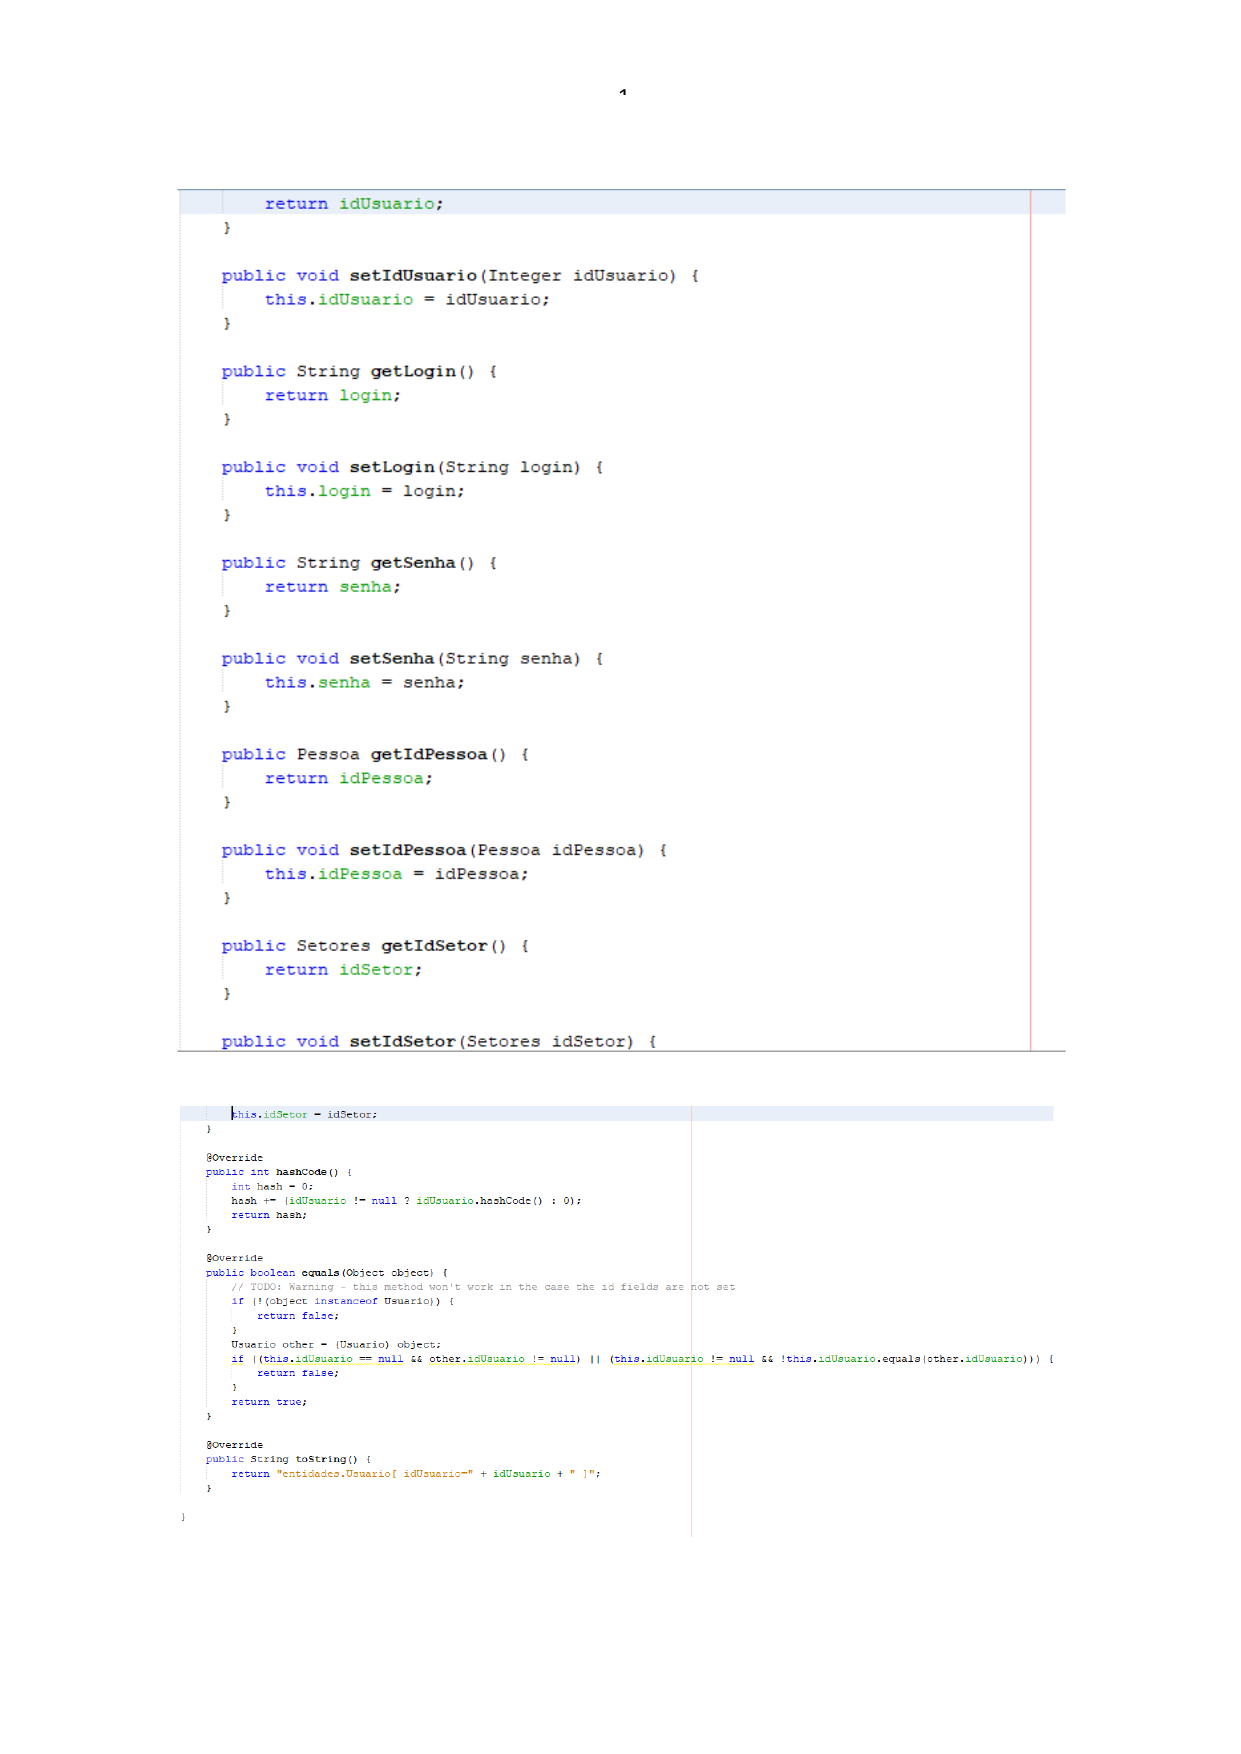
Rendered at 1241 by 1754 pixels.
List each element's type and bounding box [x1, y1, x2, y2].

picture [180, 1106, 1054, 1537]
picture [177, 189, 1066, 1052]
